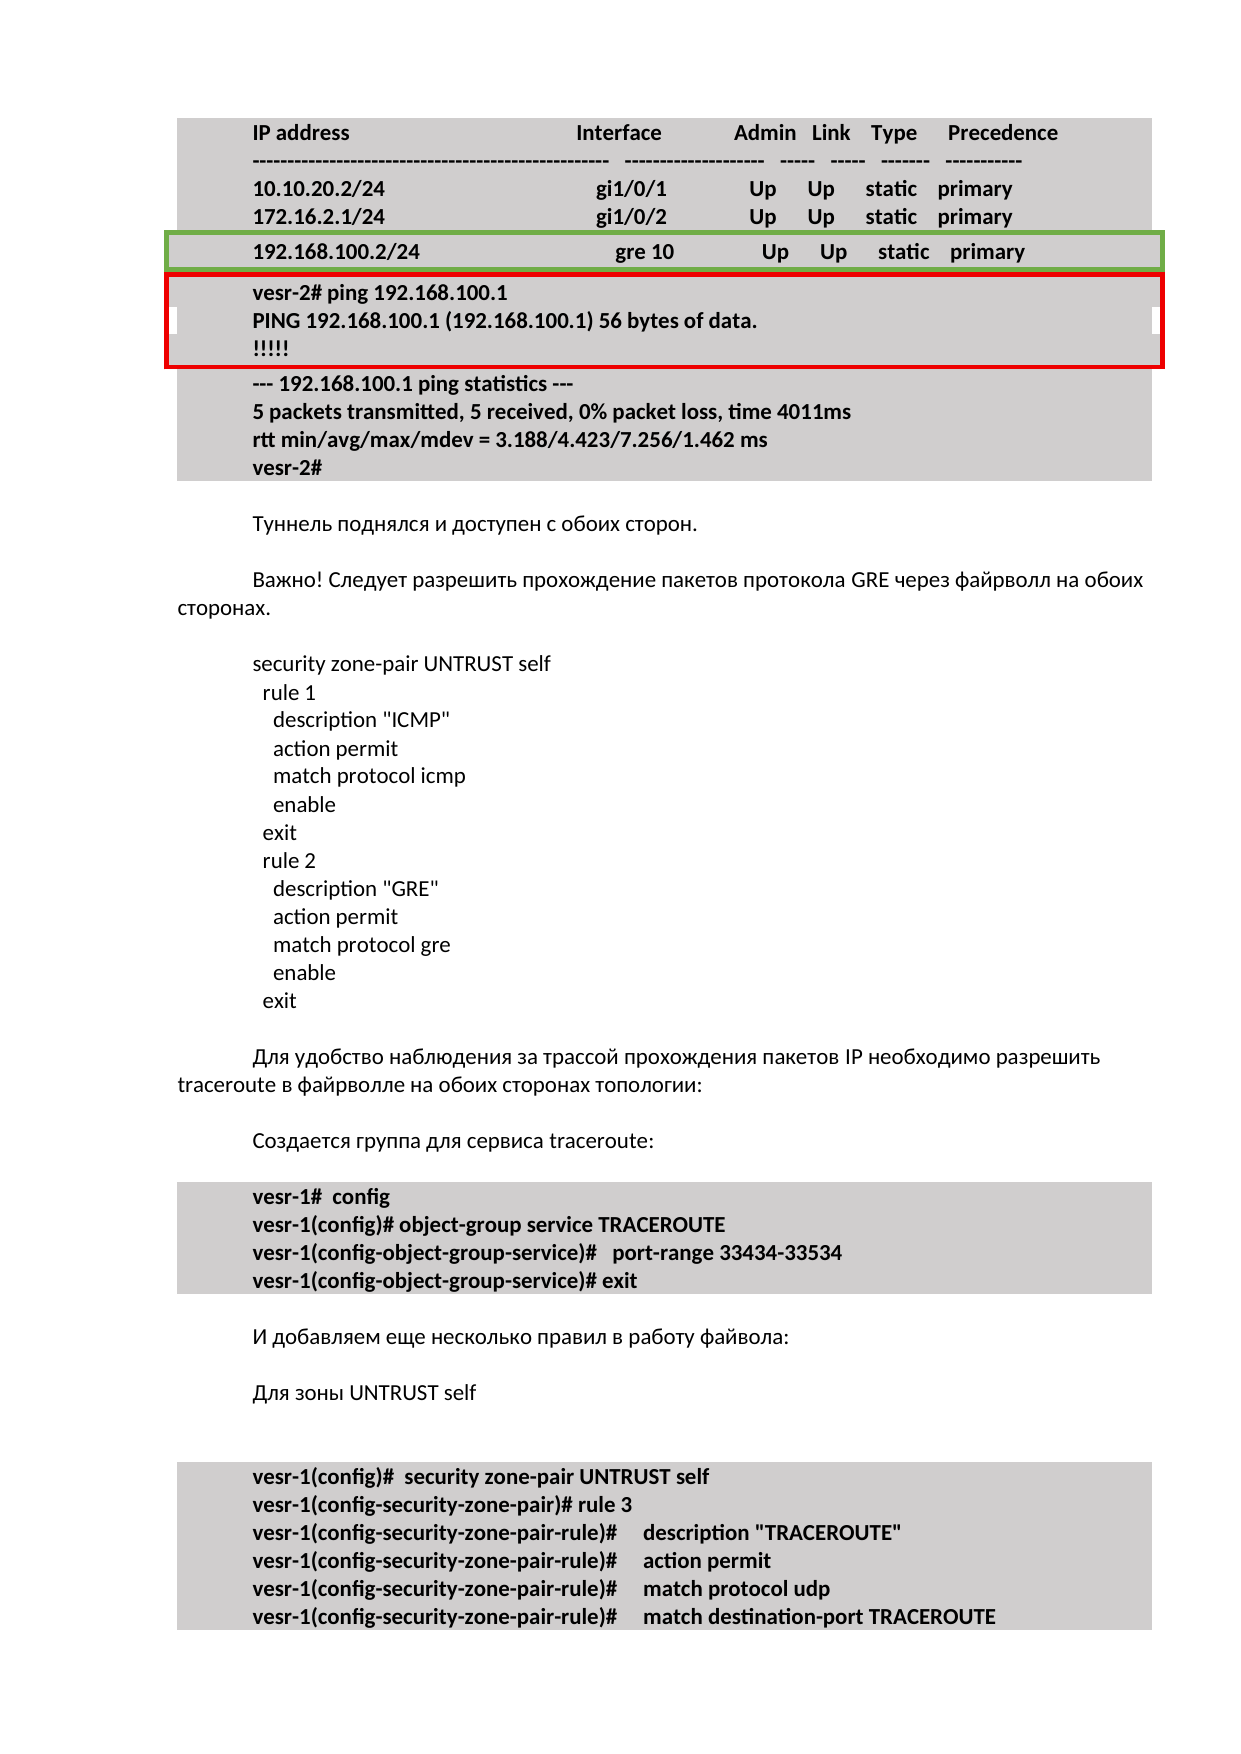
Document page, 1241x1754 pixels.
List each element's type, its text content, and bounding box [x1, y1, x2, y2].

text exit [177, 818, 1152, 846]
text И добавляем еще несколько правил в работу файвола: [177, 1322, 1152, 1350]
text Для зоны UNTRUST self [177, 1378, 1152, 1406]
text vesr-2# ping 192.168.100.1 [169, 277, 1160, 307]
text Туннель поднялся и доступен с обоих сторон. [177, 509, 1152, 537]
text vesr-1(config-security-zone-pair-rule)# match protocol udp [177, 1574, 1152, 1602]
text action permit [177, 902, 1152, 930]
text vesr-1(config-security-zone-pair-rule)# description "TRACEROUTE" [177, 1518, 1152, 1546]
text rule 2 [177, 846, 1152, 874]
text action permit [177, 734, 1152, 762]
text !!!!! [169, 328, 1160, 365]
text vesr-1# config [177, 1182, 1152, 1210]
text --------------------------------------------------- -------------------- ----- ----- ------- ----------- [177, 146, 1152, 174]
text 10.10.20.2/24 gi1/0/1 Up Up static primary [177, 174, 1152, 202]
text enable [177, 958, 1152, 986]
text PING 192.168.100.1 (192.168.100.1) 56 bytes of data. [177, 307, 1152, 328]
text IP address Interface Admin Link Type Precedence [177, 118, 1152, 146]
text description "ICMP" [177, 706, 1152, 734]
text vesr-1(config)# security zone-pair UNTRUST self [177, 1462, 1152, 1490]
text Важно! Следует разрешить прохождение пакетов протокола GRE через файрволл на обоих сторонах. [177, 566, 1152, 622]
text match protocol icmp [177, 762, 1152, 790]
text vesr-1(config-object-group-service)# port-range 33434-33534 [177, 1238, 1152, 1266]
text description "GRE" [177, 874, 1152, 902]
text --- 192.168.100.1 ping statistics --- [177, 369, 1152, 397]
text vesr-1(config-security-zone-pair-rule)# match destination-port TRACEROUTE [177, 1602, 1152, 1630]
text rule 1 [177, 678, 1152, 706]
text Для удобство наблюдения за трассой прохождения пакетов IP необходимо разрешить traceroute в файрволле на обоих сторонах топологии: [177, 1042, 1152, 1098]
text vesr-2# [177, 453, 1152, 481]
text match protocol gre [177, 930, 1152, 958]
text 5 packets transmitted, 5 received, 0% packet loss, time 4011ms [177, 397, 1152, 425]
text enable [177, 790, 1152, 818]
text vesr-1(config)# object-group service TRACEROUTE [177, 1210, 1152, 1238]
text rtt min/avg/max/mdev = 3.188/4.423/7.256/1.462 ms [177, 425, 1152, 453]
text exit [177, 986, 1152, 1014]
text security zone-pair UNTRUST self [177, 649, 1152, 678]
text vesr-1(config-object-group-service)# exit [177, 1266, 1152, 1294]
text vesr-1(config-security-zone-pair-rule)# action permit [177, 1546, 1152, 1574]
text 172.16.2.1/24 gi1/0/2 Up Up static primary [177, 202, 1152, 230]
text Создается группа для сервиса traceroute: [177, 1126, 1152, 1154]
text vesr-1(config-security-zone-pair)# rule 3 [177, 1490, 1152, 1518]
text 192.168.100.2/24 gre 10 Up Up static primary [169, 235, 1160, 267]
